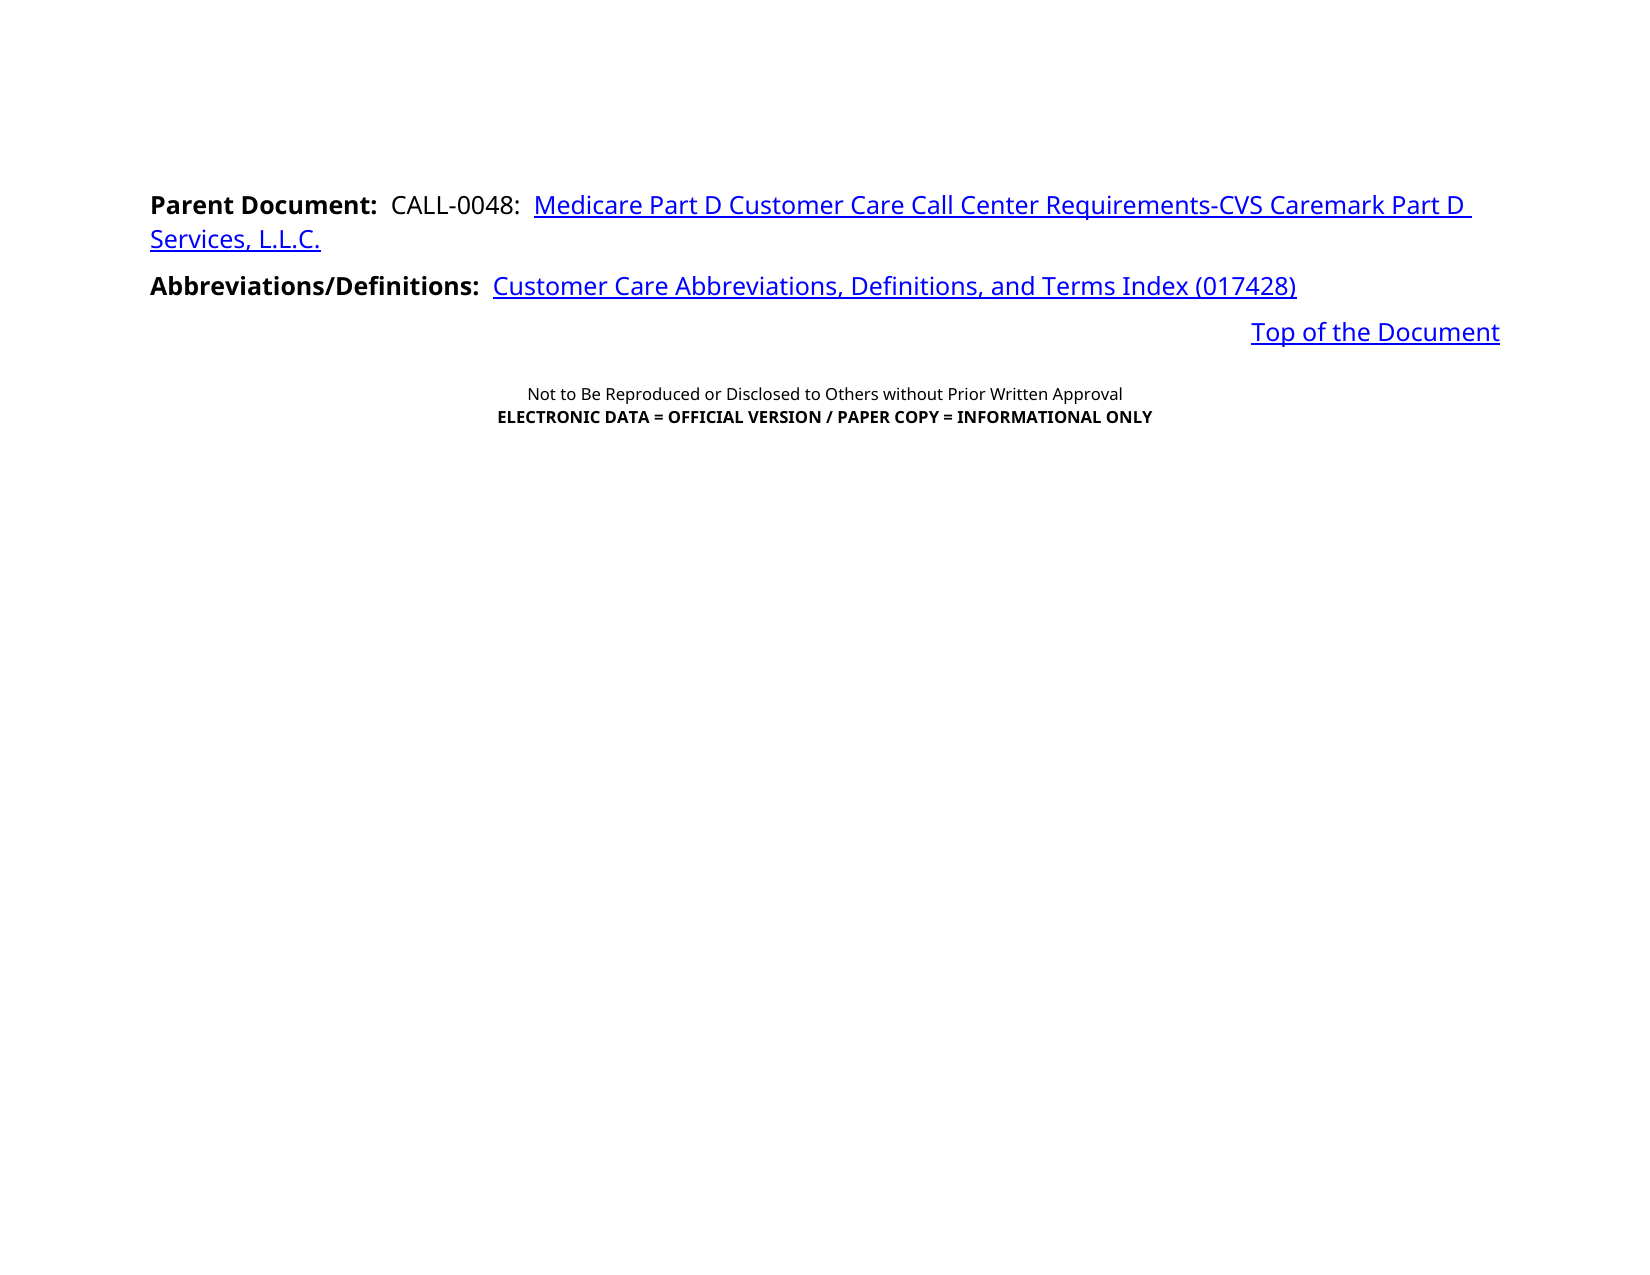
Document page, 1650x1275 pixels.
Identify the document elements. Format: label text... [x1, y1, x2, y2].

text Not to Be Reproduced or Disclosed to Others without Prior Written Approval [150, 383, 1500, 406]
text Abbreviations/Definitions: Customer Care Abbreviations, Definitions, and Terms Index (017428) [150, 268, 1500, 302]
text Top of the Document [150, 315, 1500, 349]
list Parent Document: CALL-0048: Medicare Part D Customer Care Call Center Requirements-CVS Caremark Part D Services, L.L.C. [150, 187, 1500, 256]
text ELECTRONIC DATA = OFFICIAL VERSION / PAPER COPY = INFORMATIONAL ONLY [150, 406, 1500, 428]
